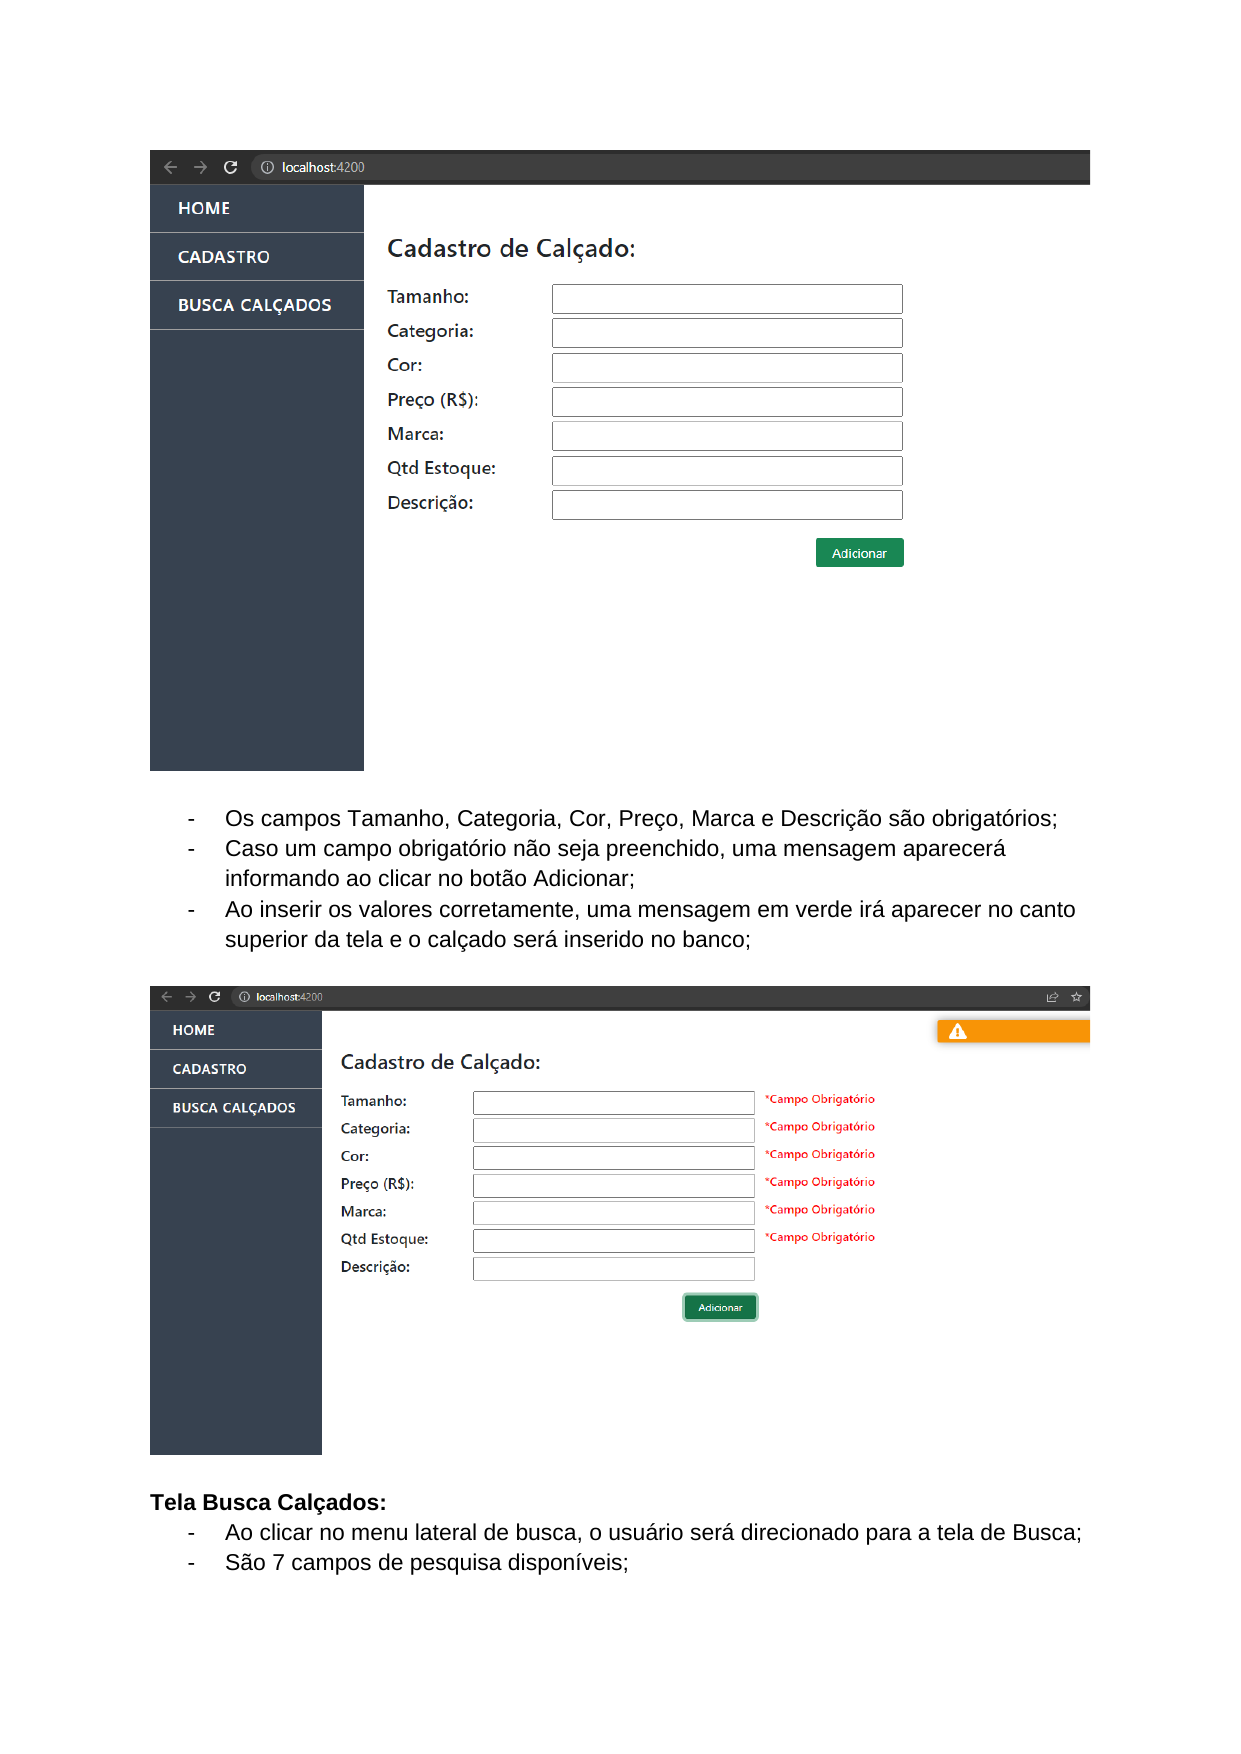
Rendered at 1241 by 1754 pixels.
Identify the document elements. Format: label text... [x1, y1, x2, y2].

text Tela Busca Calçados: [150, 1489, 1090, 1515]
picture [150, 986, 1091, 1455]
list Ao clicar no menu lateral de busca, o usuário será direcionado para a tela de Busca; [187, 1519, 1090, 1546]
list Os campos Tamanho, Categoria, Cor, Preço, Marca e Descrição são obrigatórios; [187, 805, 1090, 831]
list Caso um campo obrigatório não seja preenchido, uma mensagem aparecerá informando ao clicar no botão Adicionar; [187, 835, 1090, 892]
list Ao inserir os valores corretamente, uma mensagem em verde irá aparecer no canto superior da tela e o calçado será inserido no banco; [187, 896, 1090, 952]
picture [150, 150, 1091, 771]
list São 7 campos de pesquisa disponíveis; [187, 1549, 1090, 1576]
